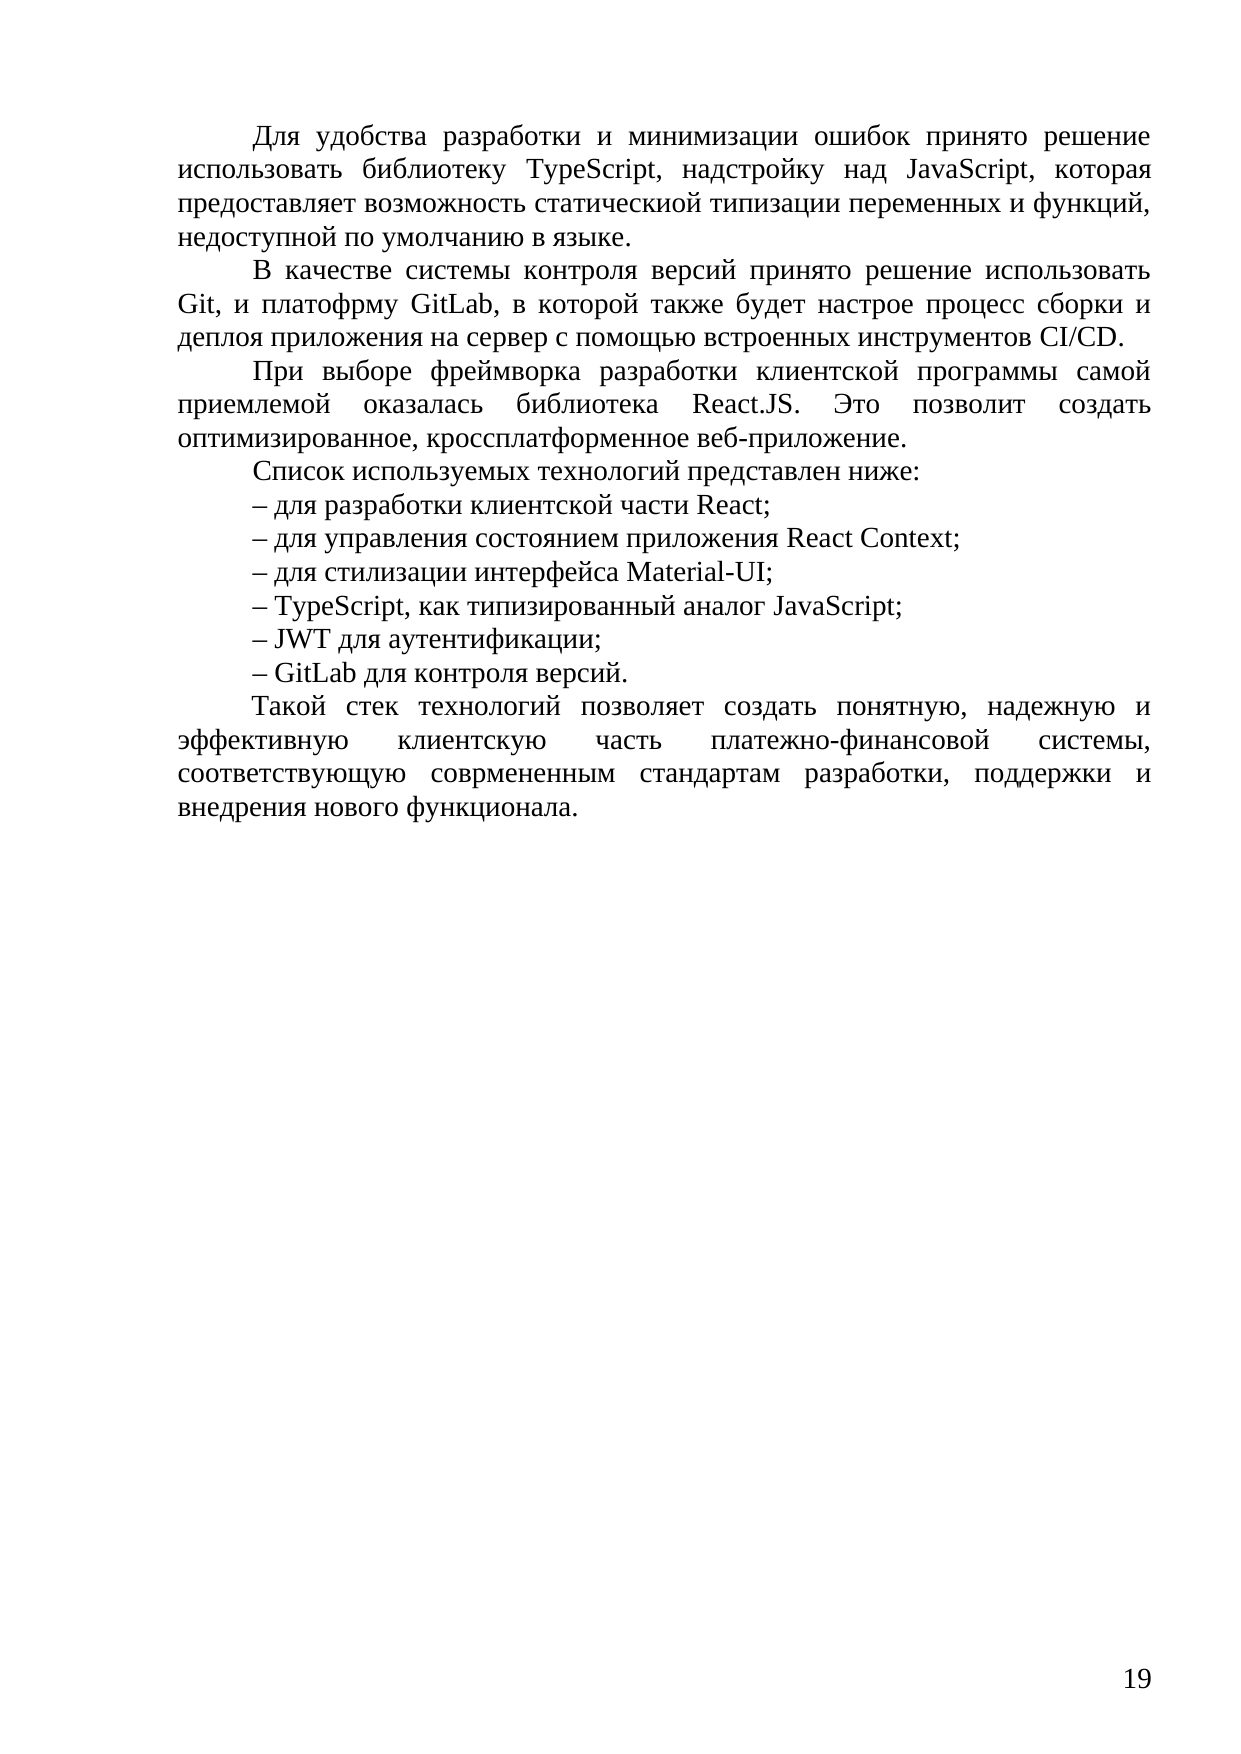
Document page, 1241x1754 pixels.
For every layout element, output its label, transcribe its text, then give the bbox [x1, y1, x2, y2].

text Список используемых технологий представлен ниже: [177, 453, 1152, 487]
text – для управления состоянием приложения React Context; [252, 521, 1152, 554]
text – для стилизации интерфейса Material-UI; [252, 554, 1152, 588]
text – JWT для аутентификации; [252, 621, 1152, 655]
text При выборе фреймворка разработки клиентской программы самой приемлемой оказалась библиотека React.JS. Это позволит создать оптимизированное, кроссплатформенное веб-приложение. [177, 353, 1152, 453]
text – TypeScript, как типизированный аналог JavaScript; [252, 588, 1152, 621]
text Для удобства разработки и минимизации ошибок принято решение использовать библиотеку TypeScript, надстройку над JavaScript, которая предоставляет возможность статическиой типизации переменных и функций, недоступной по умолчанию в языке. [177, 118, 1152, 252]
text В качестве системы контроля версий принято решение использовать Git, и платофрму GitLab, в которой также будет настрое процесс сборки и деплоя приложения на сервер с помощью встроенных инструментов CI/CD. [177, 252, 1152, 353]
text – GitLab для контроля версий. [252, 655, 1152, 688]
text – для разработки клиентской части React; [252, 487, 1152, 521]
text Такой стек технологий позволяет создать понятную, надежную и эффективную клиентскую часть платежно-финансовой системы, соответствующую соврмененным стандартам разработки, поддержки и внедрения нового функционала. [177, 688, 1152, 822]
